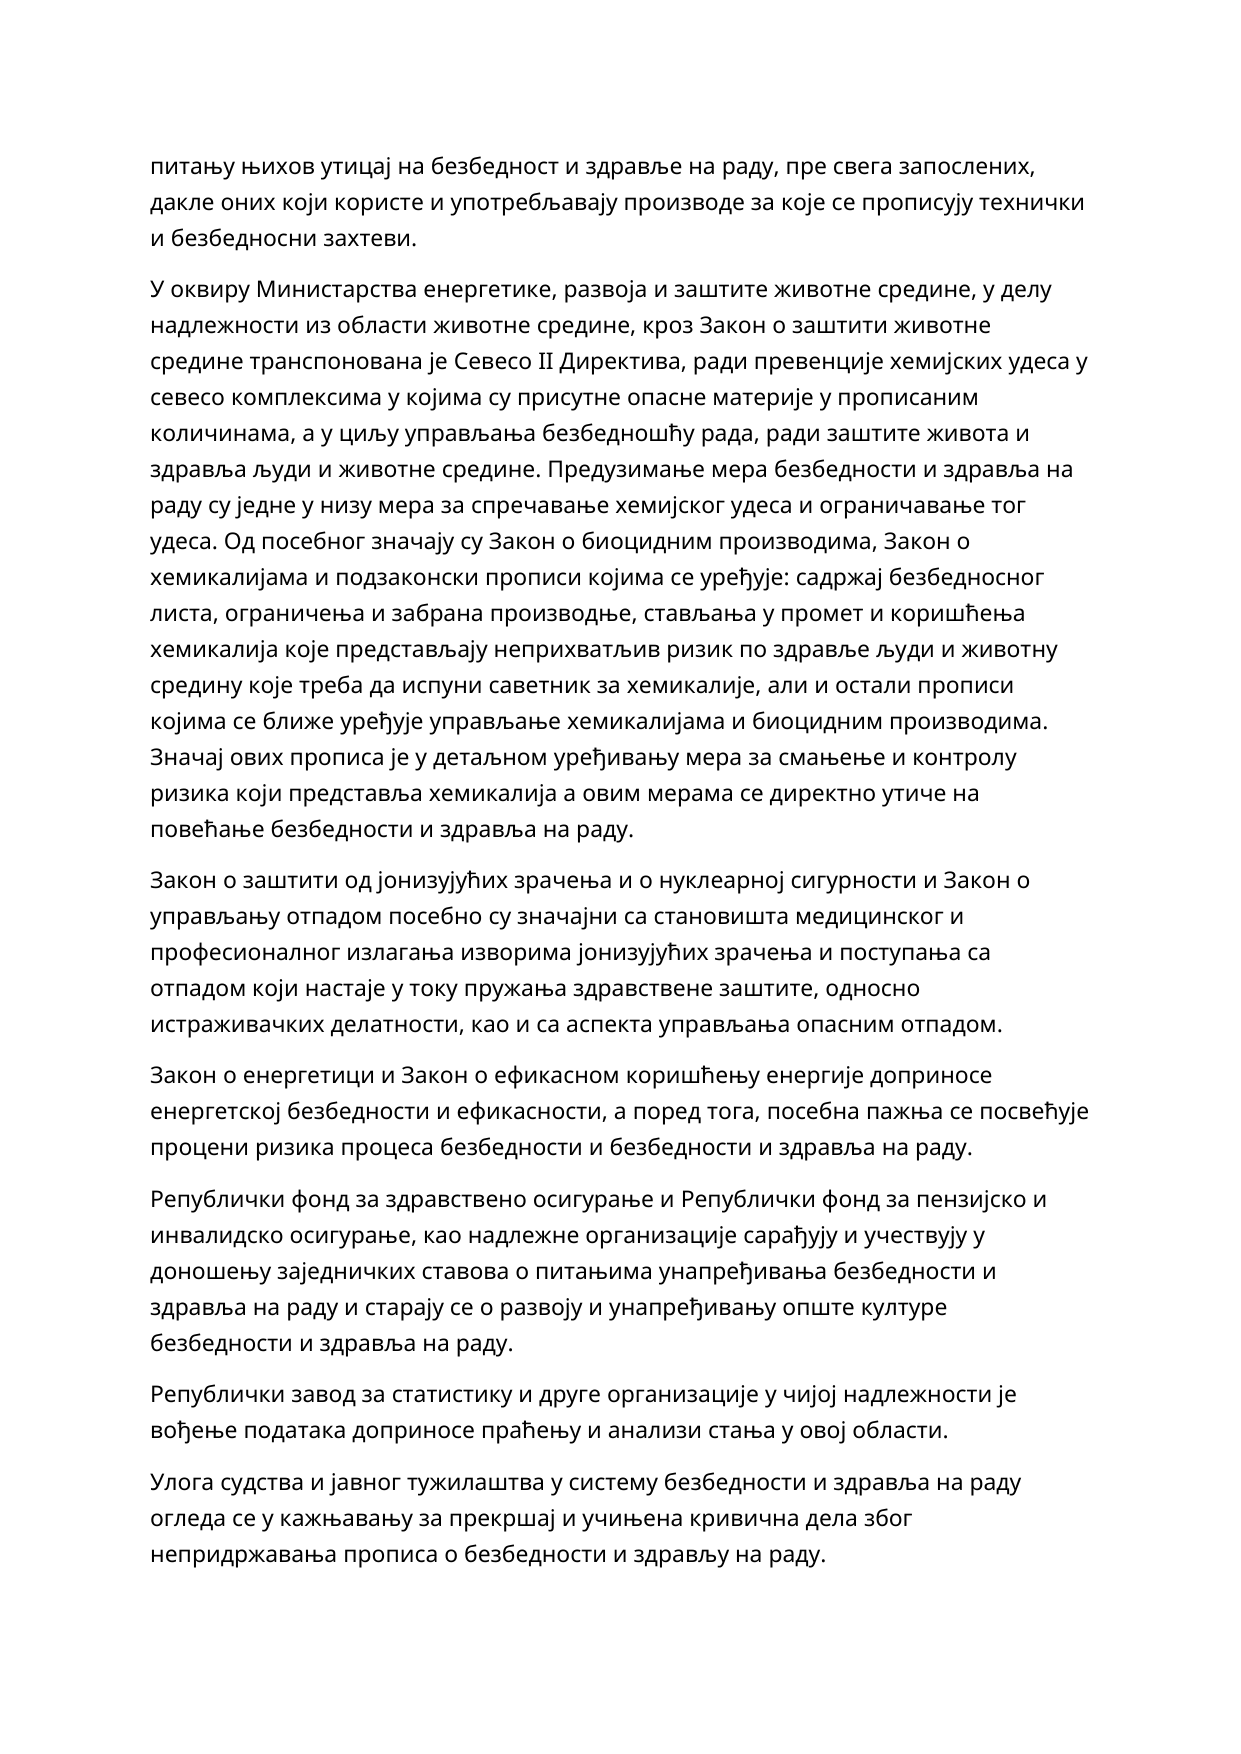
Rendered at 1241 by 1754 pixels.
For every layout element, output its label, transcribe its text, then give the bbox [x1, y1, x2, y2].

text Закон о заштити од јонизујућих зрачења и о нуклеарној сигурности и Закон о управљању отпадом посебно су значајни са становишта медицинског и професионалног излагања изворима јонизујућих зрачења и поступања са отпадом који настаје у току пружања здравствене заштите, односно истраживачких делатности, као и са аспекта управљања опасним отпадом. [150, 864, 1090, 1039]
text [150, 150, 1090, 253]
text Улога судства и јавног тужилаштва у систему безбедности и здравља на раду огледа се у кажњавању за прекршај и учињена кривична дела због непридржавања прописа о безбедности и здрављу на раду. [150, 1466, 1090, 1569]
text Републички фонд за здравствено осигурање и Републички фонд за пензијско и инвалидско осигурање, као надлежне организације сарађују и учествују у доношењу заједничких ставова о питањима унапређивања безбедности и здравља на раду и старају се о развоју и унапређивању опште културе безбедности и здравља на раду. [150, 1183, 1090, 1358]
text У оквиру Министарства енергетике, развоја и заштите животне средине, у делу надлежности из области животне средине, кроз Закон о заштити животне средине транспонована је Севесо II Директива, ради превенције хемијских удеса у севесо комплексима у којима су присутне опасне материје у прописаним количинама, а у циљу управљања безбедношћу рада, ради заштите живота и здравља људи и животне средине. Предузимање мера безбедности и здравља на раду су једне у низу мера за спречавање хемијског удеса и ограничавање тог удеса. Од посебног значају су Закон о биоцидним производима, Закон о хемикалијама и подзаконски прописи којима се уређује: садржај безбедносног листа, ограничења и забрана производње, стављања у промет и коришћења хемикалија које представљају неприхватљив ризик по здравље људи и животну средину које треба да испуни саветник за хемикалије, али и остали прописи којима се ближе уређује управљање хемикалијама и биоцидним производима. Значај ових прописа је у детаљном уређивању мера за смањење и контролу ризика који представља хемикалија а овим мерама се директно утиче на повећање безбедности и здравља на раду. [150, 273, 1090, 844]
text Закон о енергетици и Закон о ефикасном коришћењу енергије доприносе енергетској безбедности и ефикасности, а поред тога, посебна пажња се посвећује процени ризика процеса безбедности и безбедности и здравља на раду. [150, 1059, 1090, 1162]
text Републички завод за статистику и друге организације у чијој надлежности је вођење података доприносе праћењу и анализи стања у овој области. [150, 1378, 1090, 1445]
